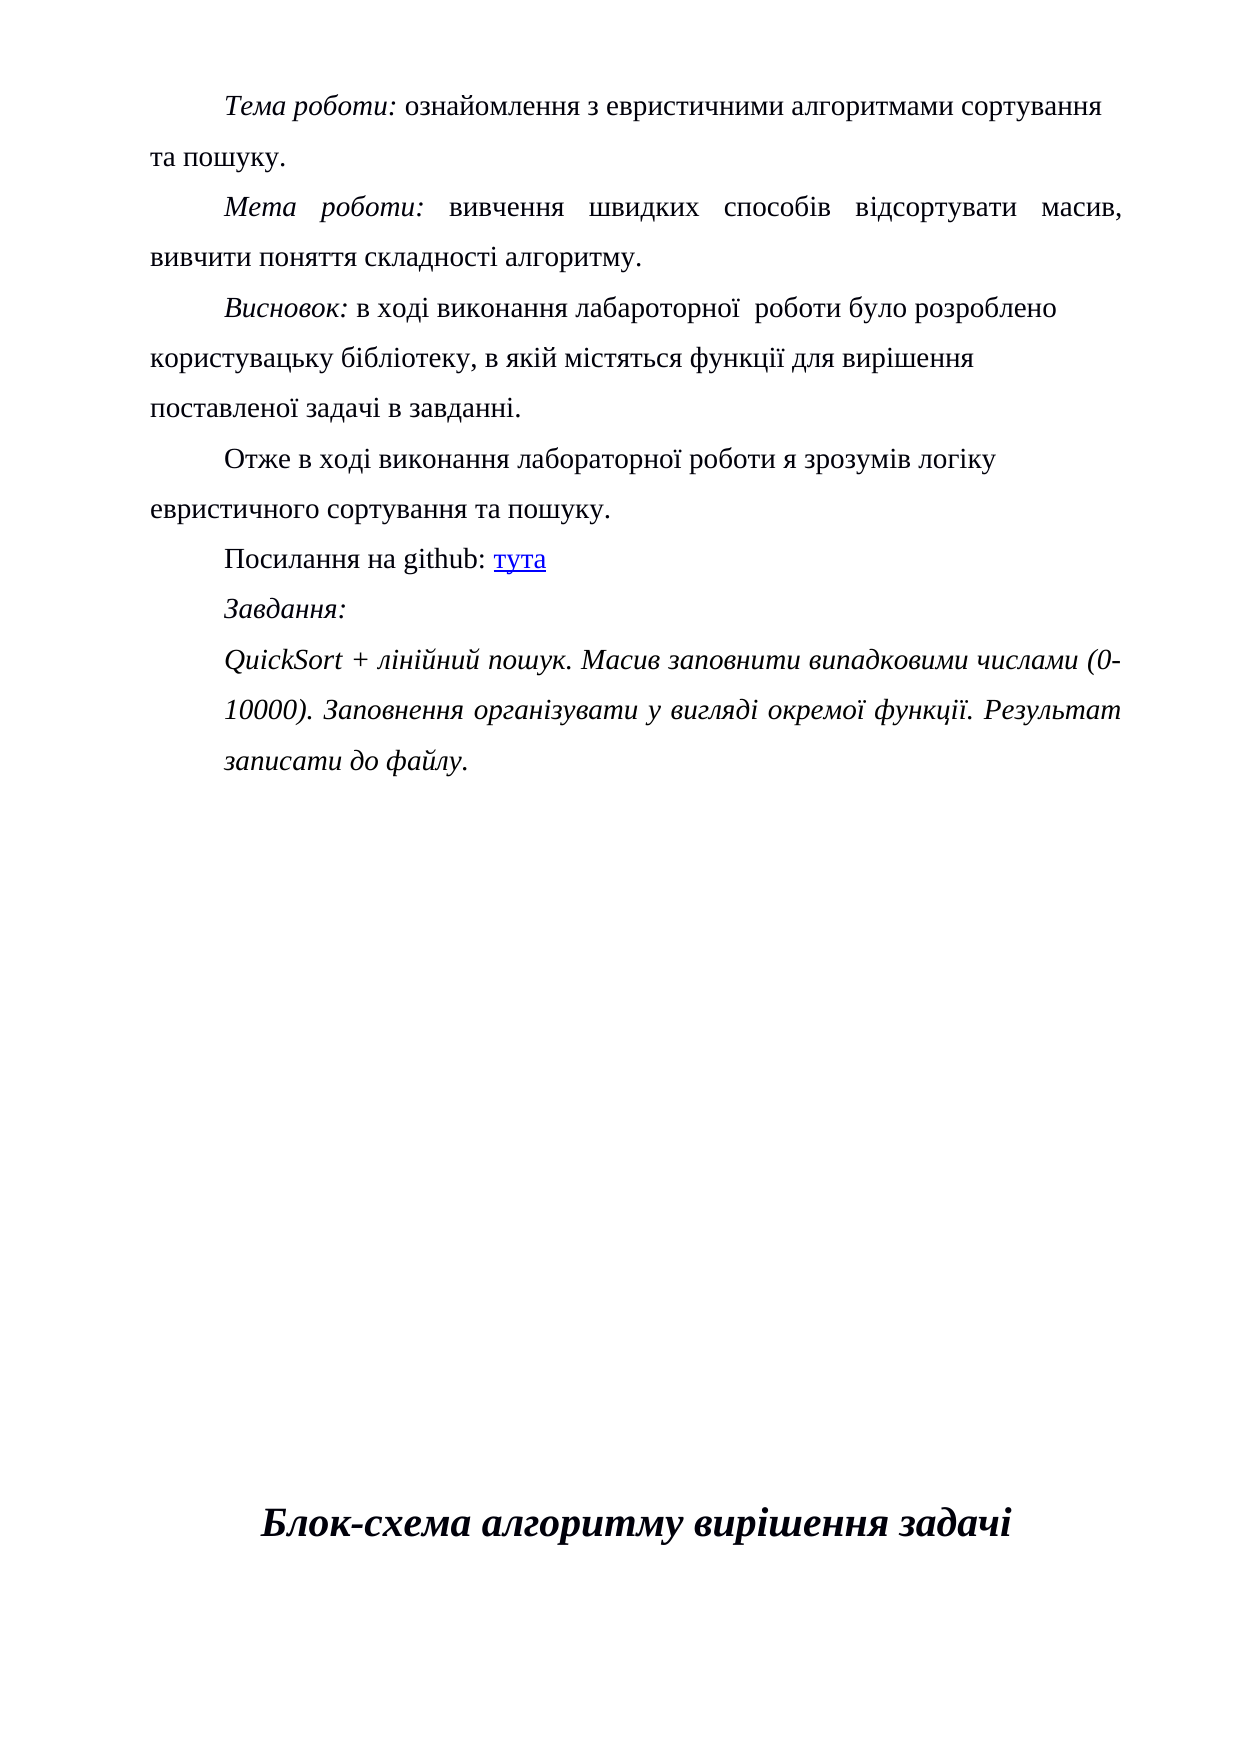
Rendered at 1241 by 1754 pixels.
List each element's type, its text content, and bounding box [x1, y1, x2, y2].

text Завдання: [150, 592, 1122, 625]
text Мета роботи: вивчення швидких способів вiдсортувати масив, вивчити поняття складності алгоритму. [150, 189, 1122, 273]
text QuickSort + лінійний пошук. Масив заповнити випадковими числами (0-10000). Заповнення організувати у вигляді окремої функції. Результат записати до файлу. [224, 642, 1122, 776]
text Отже в ході виконання лабораторної роботи я зрозумiв логiку евристичного сортування та пошуку. [150, 441, 1122, 524]
text Посилання на github: тута [150, 541, 1122, 575]
text Тема роботи: ознайомлення з евристичними алгоритмами сортування та пошуку. [150, 88, 1122, 172]
text Блок-схема алгоритму вирішення задачі [150, 1497, 1122, 1545]
text Висновок: в ході виконання лабароторної роботи було розроблено користувацьку бібліотеку, в якій містяться функції для вирішення поставленої задачі в завданні. [150, 290, 1122, 424]
